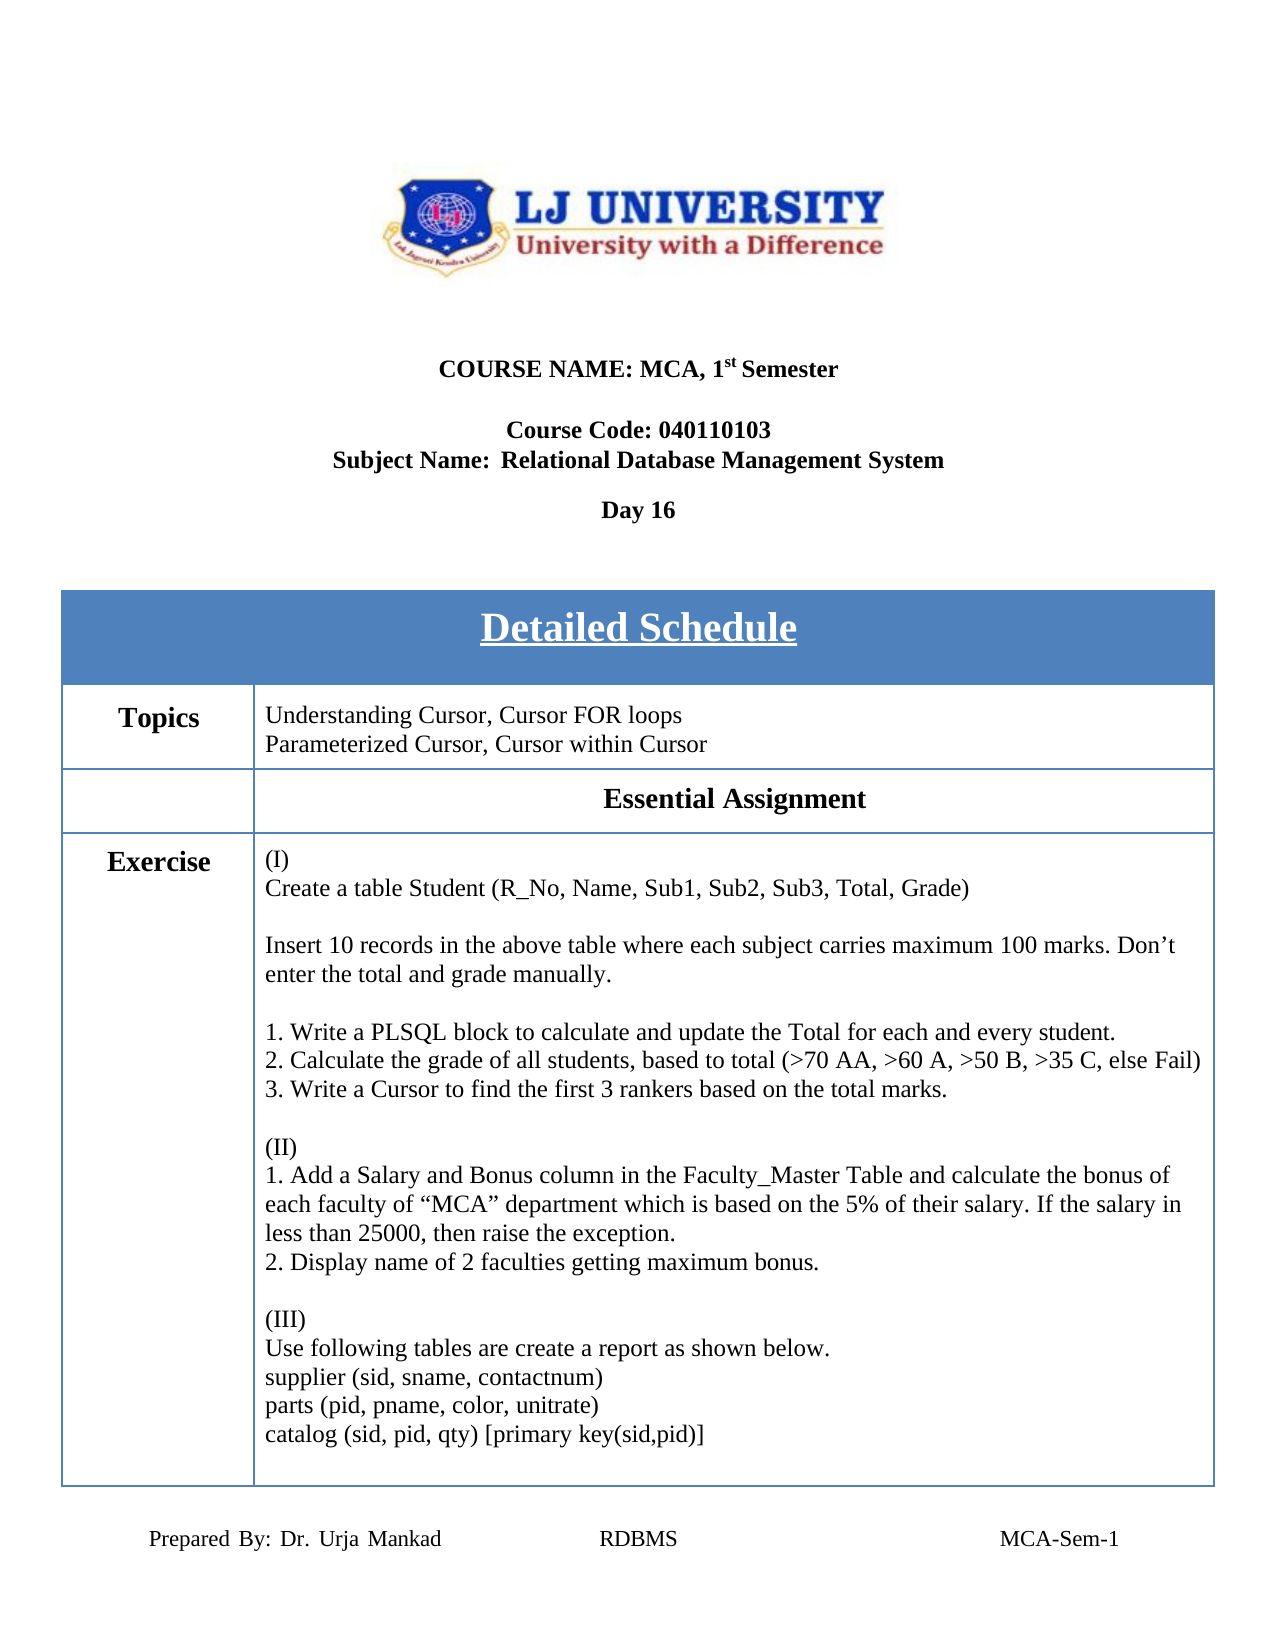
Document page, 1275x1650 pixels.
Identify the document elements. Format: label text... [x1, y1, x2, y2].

table_cell (I) Create a table Student (R_No, Name, Sub1, Sub2, Sub3, Total, Grade) Insert 10 records in the above table where each subject carries maximum 100 marks. Don’t enter the total and grade manually. Write a PLSQL block to calculate and update the Total for each and every student. Calculate the grade of all students, based to total (>70 AA, >60 A, >50 B, >35 C, else Fail) Write a Cursor to find the first 3 rankers based on the total marks. (II) Add a Salary and Bonus column in the Faculty_Master Table and calculate the bonus of each faculty of “MCA” department which is based on the 5% of their salary. If the salary in less than 25000, then raise the exception. Display name of 2 faculties getting maximum bonus. (III) Use following tables are create a report as shown below. supplier (sid, sname, contactnum) parts (pid, pname, color, unitrate) catalog (sid, pid, qty) [primary key(sid,pid)] [255, 834, 1213, 1485]
text Prepared By: Dr. Urja Mankad RDBMS MCA-Sem-1 [148, 1524, 1237, 1551]
table_cell Exercise [63, 834, 253, 1485]
text Subject Name: Relational Database Management System Day 16 [314, 445, 962, 523]
table_cell [63, 770, 253, 832]
table_header Detailed Schedule [63, 590, 1213, 685]
table_cell Essential Assignment [255, 770, 1213, 832]
table_cell Understanding Cursor, Cursor FOR loops Parameterized Cursor, Cursor within Cursor [255, 685, 1213, 768]
picture [369, 162, 900, 288]
table_cell Topics [63, 685, 253, 768]
text COURSE NAME: MCA, 1st Semester Course Code: 040110103 [404, 321, 873, 444]
